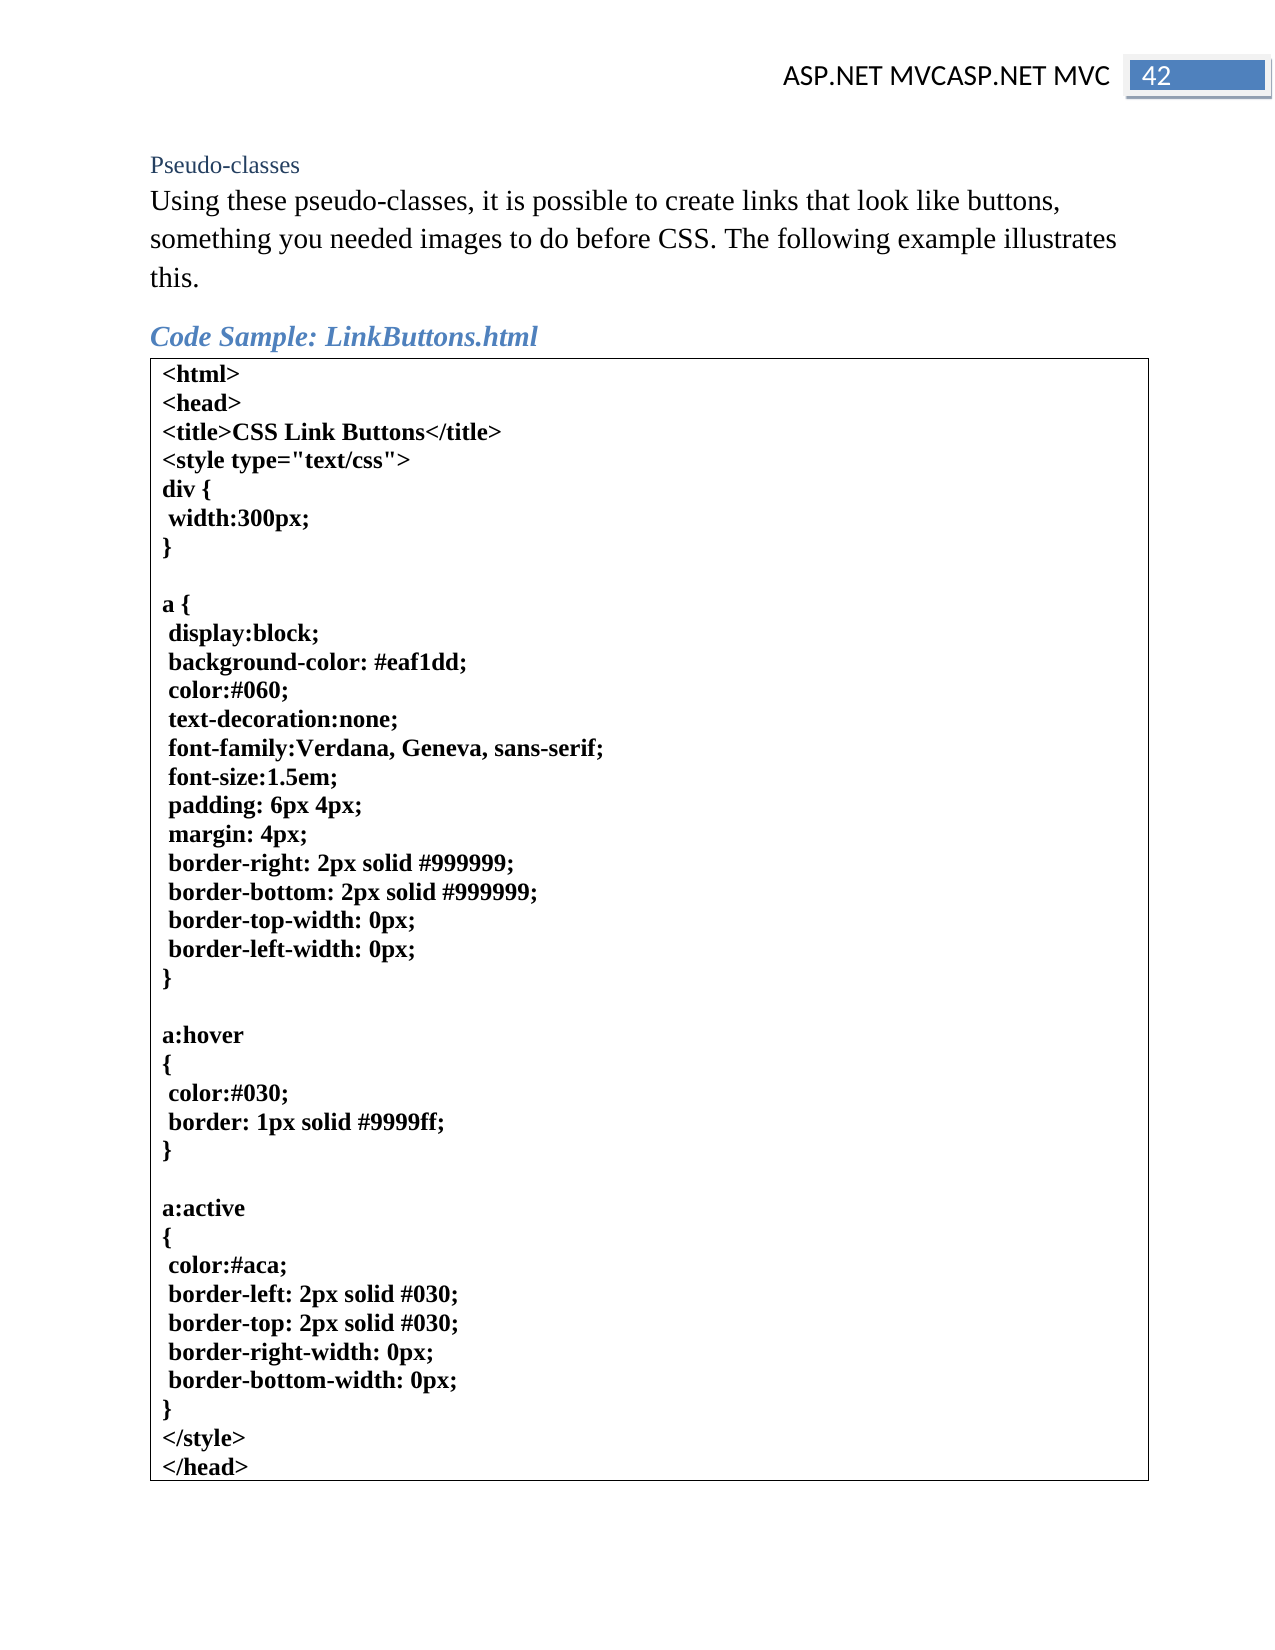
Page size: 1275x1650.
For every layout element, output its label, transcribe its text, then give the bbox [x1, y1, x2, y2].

subtitle Code Sample: LinkButtons.html [150, 319, 1125, 353]
text Using these pseudo-classes, it is possible to create links that look like buttons, something you needed images to do before CSS. The following example illustrates this. [150, 183, 1125, 294]
subtitle Pseudo-classes [150, 150, 1125, 179]
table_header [151, 359, 1148, 1480]
